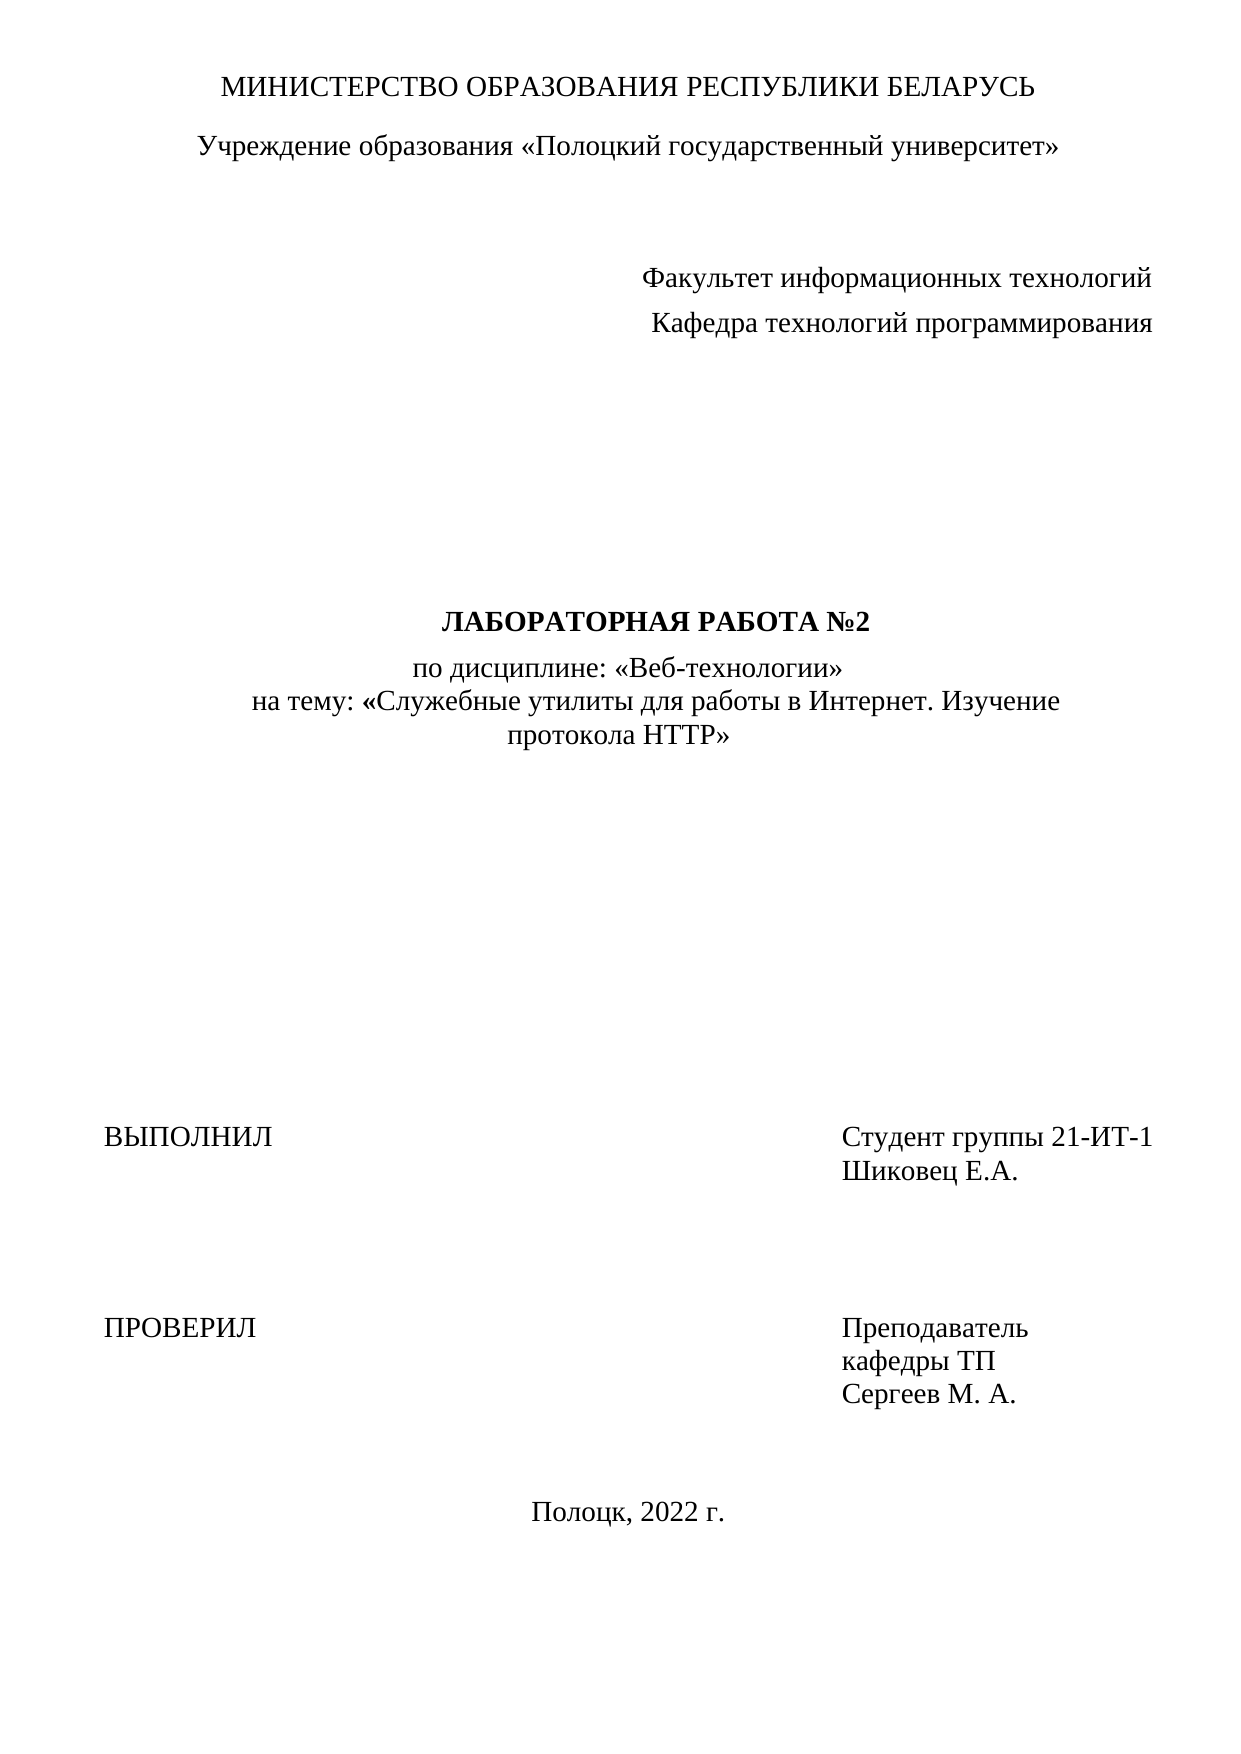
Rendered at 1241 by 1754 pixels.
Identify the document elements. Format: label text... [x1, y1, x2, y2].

text кафедры ТП Сергеев М. А. [842, 1344, 1074, 1410]
text Полоцк, 2022 г. [170, 1494, 1086, 1528]
text ПРОВЕРИЛ Преподаватель [104, 1310, 1209, 1344]
subtitle ЛАБОРАТОРНАЯ РАБОТА №2 [151, 604, 1086, 638]
text МИНИСТЕРСТВО ОБРАЗОВАНИЯ РЕСПУБЛИКИ БЕЛАРУСЬ [169, 69, 1086, 103]
text Факультет информационных технологий Кафедра технологий программирования [642, 260, 1154, 339]
text Шиковец Е.А. [782, 1153, 1209, 1187]
text по дисциплине: «Веб-технологии» [169, 651, 1086, 684]
subtitle на тему: «Служебные утилиты для работы в Интернет. Изучение протокола HTTP» [151, 684, 1086, 751]
text Учреждение образования «Полоцкий государственный университет» [169, 128, 1086, 162]
text ВЫПОЛНИЛ Студент группы 21-ИТ-1 [104, 1120, 1209, 1153]
